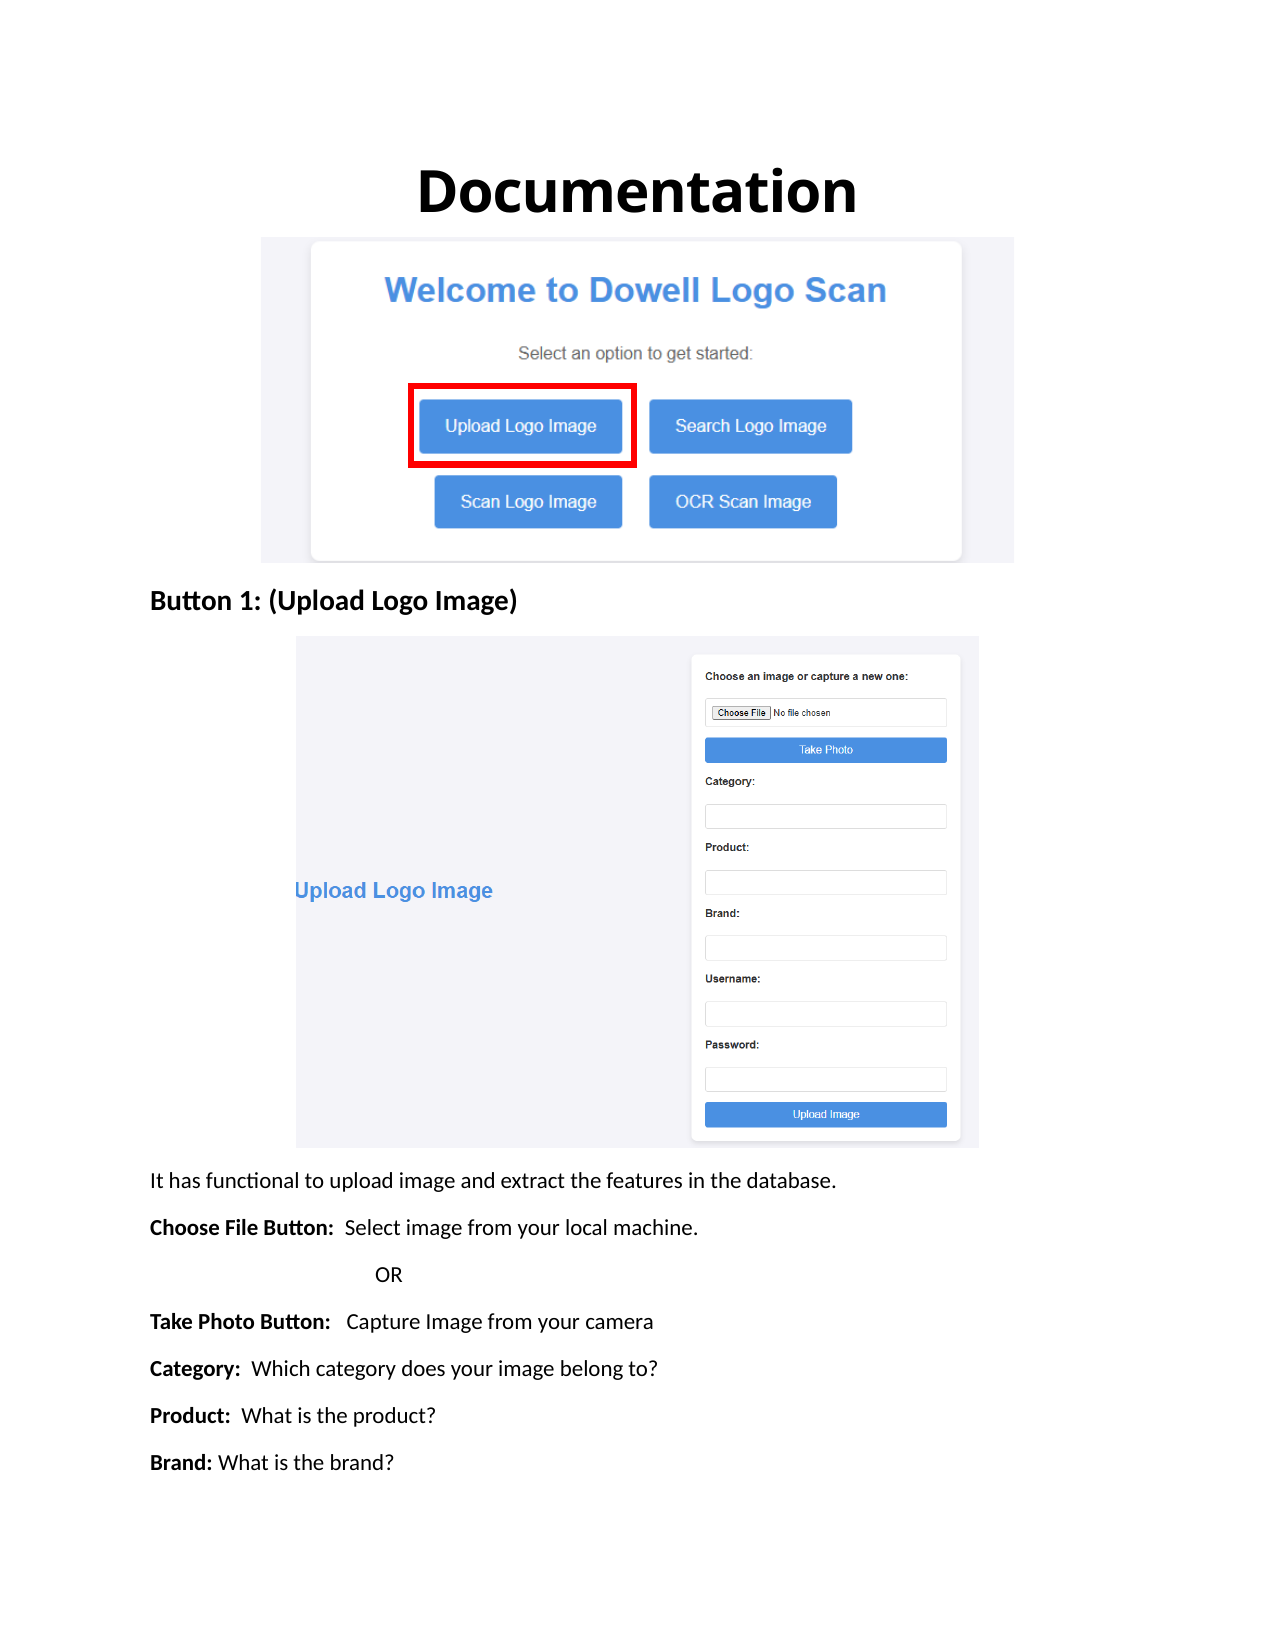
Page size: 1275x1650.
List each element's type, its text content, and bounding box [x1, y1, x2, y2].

text Brand: What is the brand? [150, 1448, 1125, 1476]
text Choose File Button: Select image from your local machine. [150, 1213, 1125, 1241]
text It has functional to upload image and extract the features in the database. [150, 1166, 1125, 1194]
text Take Photo Button: Capture Image from your camera [150, 1307, 1125, 1335]
picture [296, 636, 979, 1148]
text Category: Which category does your image belong to? [150, 1354, 1125, 1382]
text Button 1: (Upload Logo Image) [150, 582, 1125, 617]
text Product: What is the product? [150, 1401, 1125, 1429]
text OR [300, 1260, 1125, 1288]
picture [260, 237, 1015, 563]
title Documentation [150, 150, 1125, 229]
